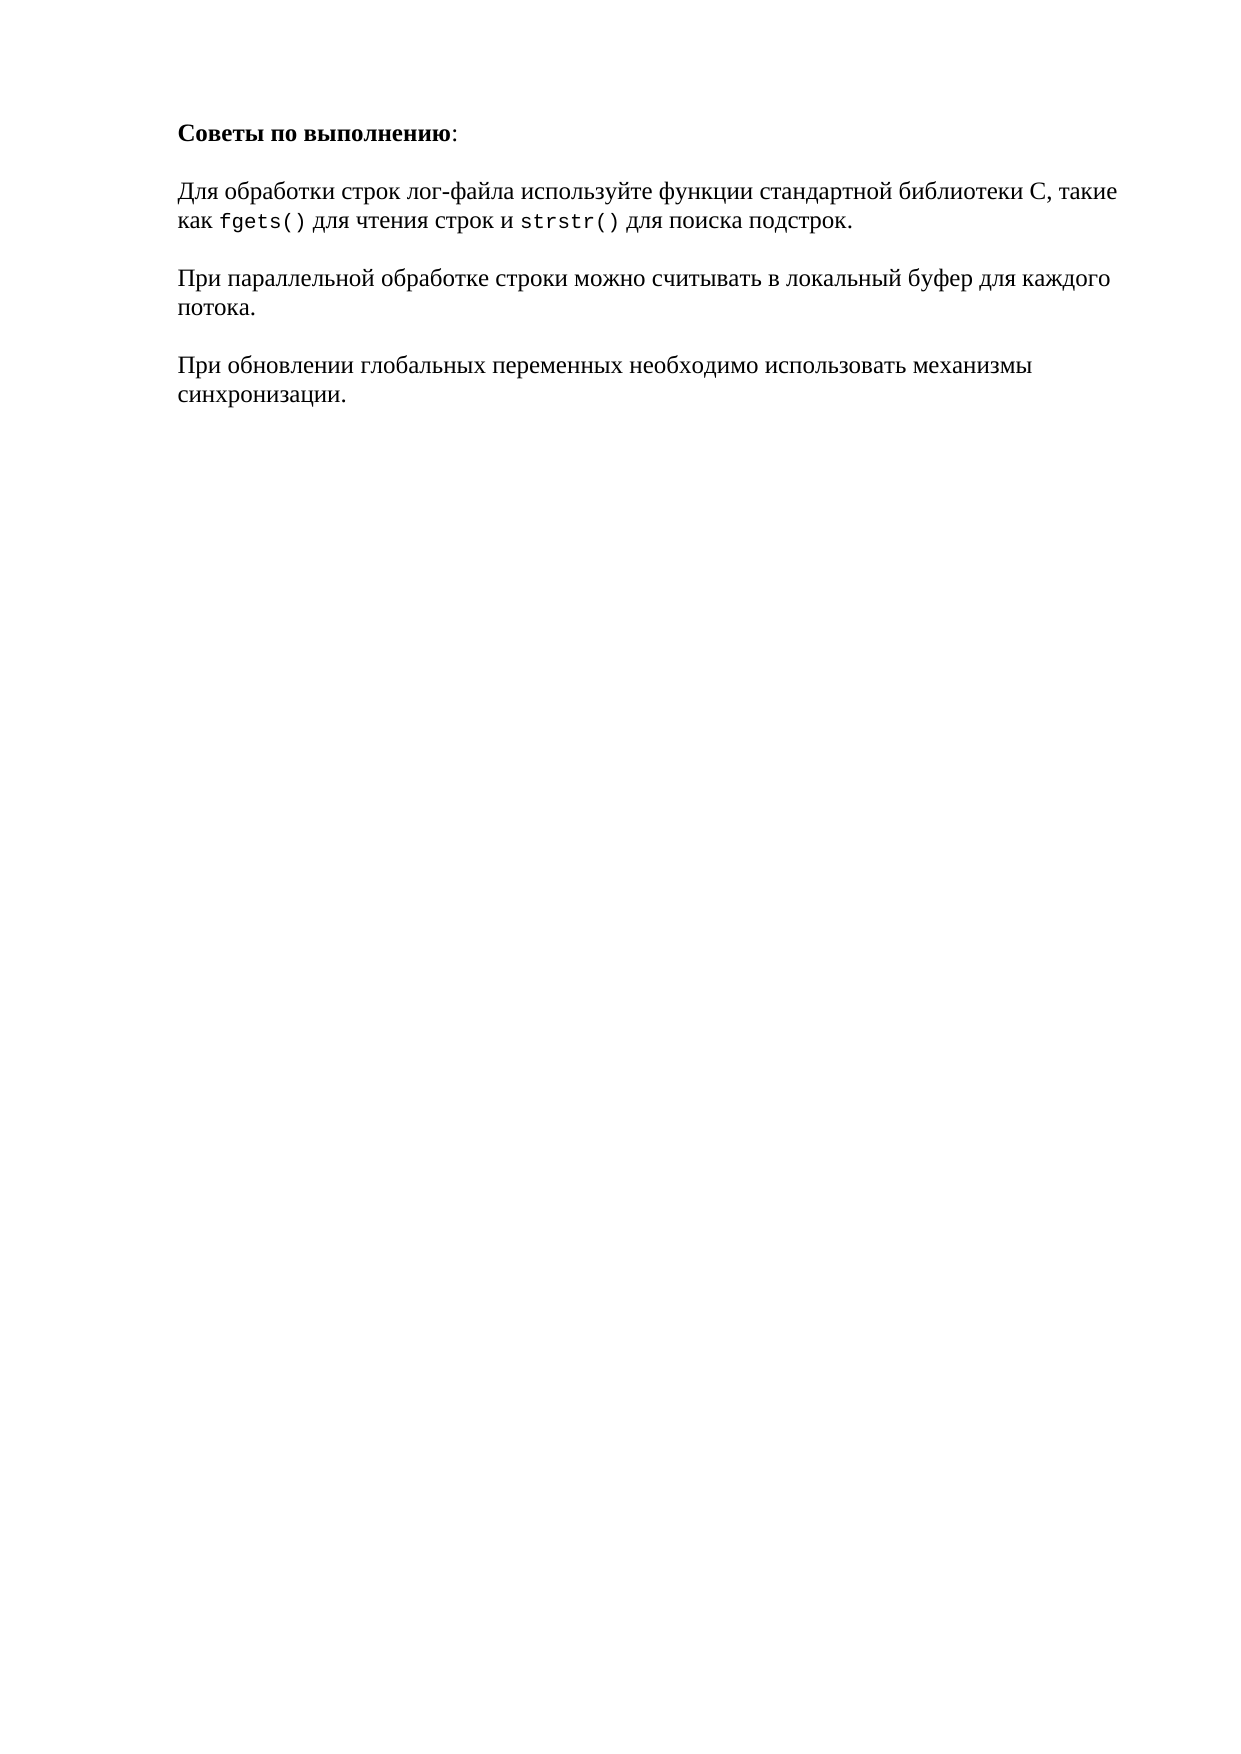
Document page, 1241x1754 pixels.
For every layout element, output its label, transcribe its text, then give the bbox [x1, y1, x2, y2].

text Для обработки строк лог-файла используйте функции стандартной библиотеки C, такие как fgets() для чтения строк и strstr() для поиска подстрок. [177, 176, 1152, 234]
text При параллельной обработке строки можно считывать в локальный буфер для каждого потока. [177, 263, 1152, 321]
text Советы по выполнению: [177, 118, 1152, 147]
text При обновлении глобальных переменных необходимо использовать механизмы синхронизации. [177, 350, 1152, 408]
